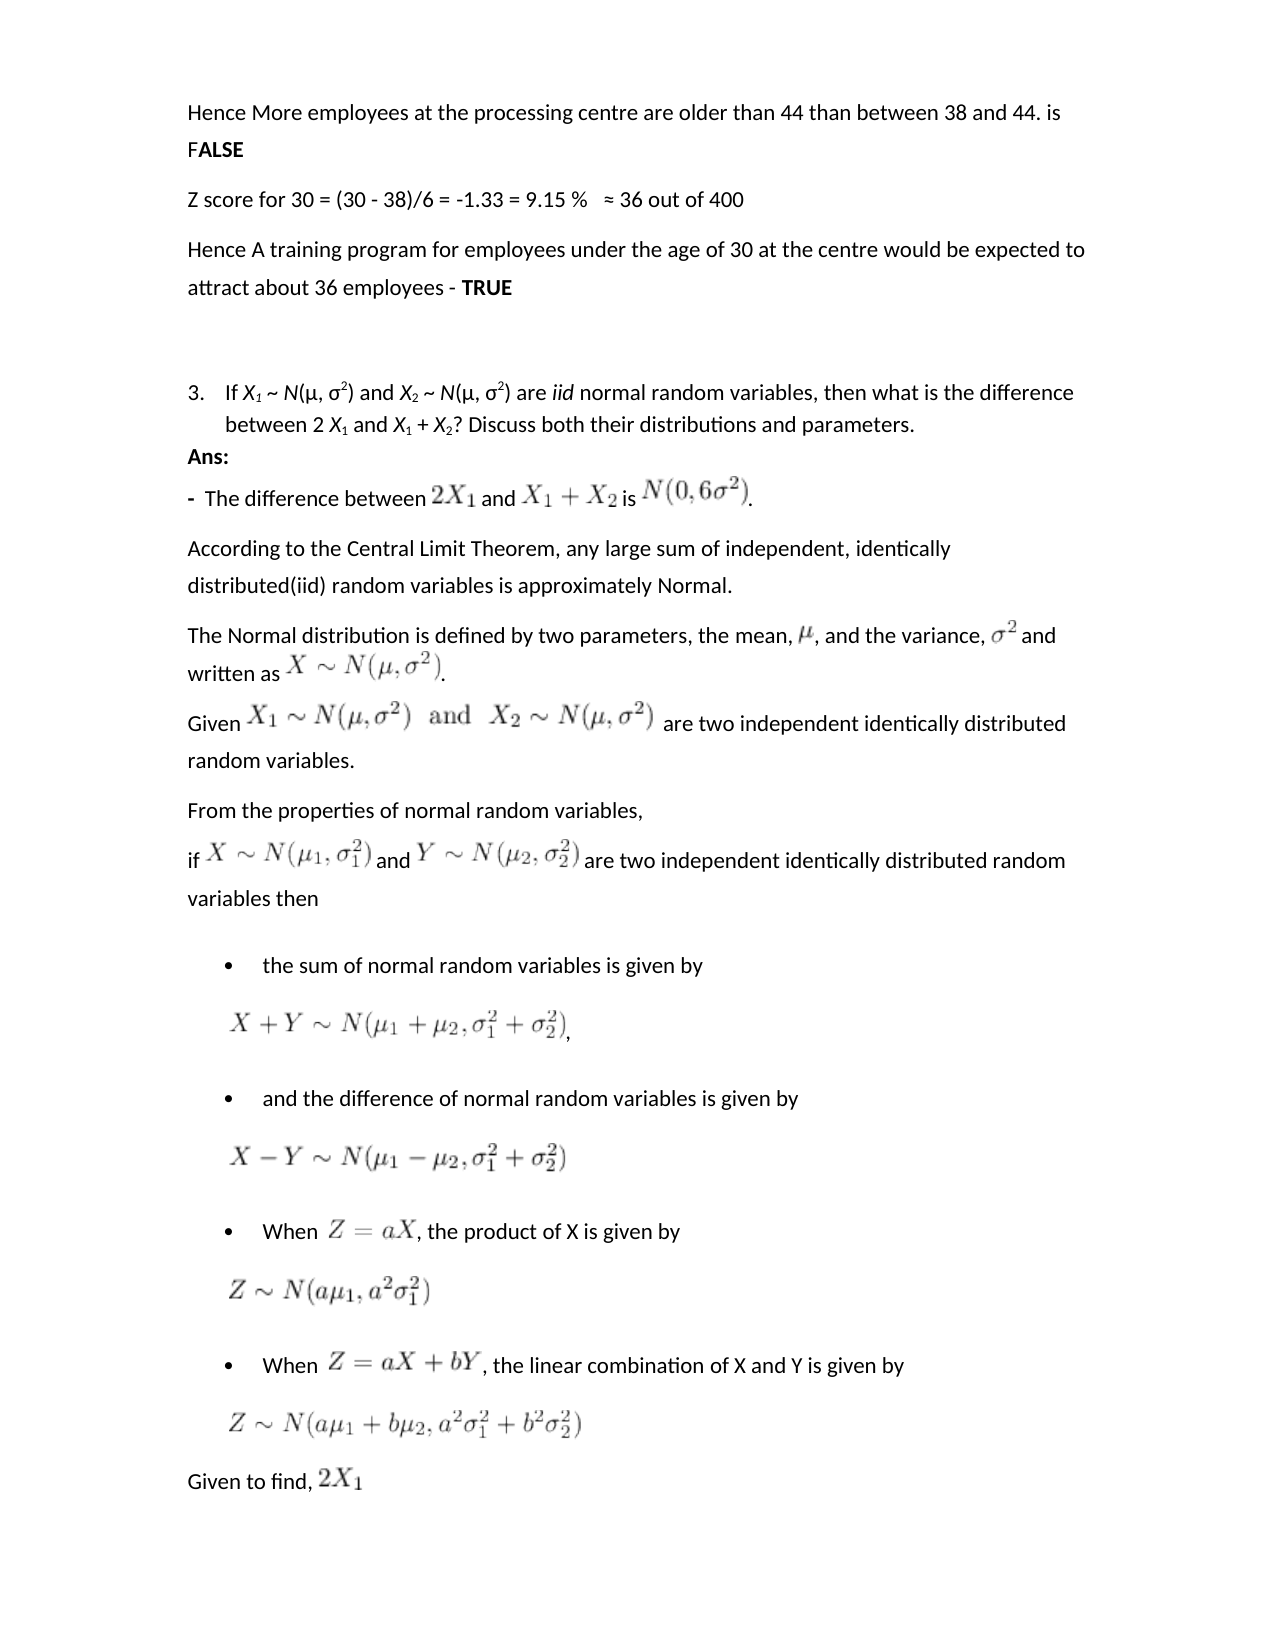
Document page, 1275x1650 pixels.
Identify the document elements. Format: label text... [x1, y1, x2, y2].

picture [328, 1219, 417, 1240]
list and the difference of normal random variables is given by [225, 1074, 1087, 1112]
picture [328, 1351, 482, 1373]
picture [521, 484, 617, 507]
picture [641, 476, 748, 507]
text Ans: [187, 442, 1087, 470]
picture [229, 1143, 565, 1173]
text Given to find, [187, 1458, 1087, 1495]
picture [246, 701, 653, 732]
picture [991, 620, 1017, 644]
text Z score for 30 = (30 - 38)/6 = -1.33 = 9.15 % ≈ 36 out of 400 [187, 176, 1087, 214]
text From the properties of normal random variables, [187, 787, 1087, 824]
picture [229, 1410, 581, 1440]
picture [798, 625, 814, 644]
text - The difference between and is . [187, 474, 1087, 512]
picture [229, 1010, 565, 1040]
text Hence More employees at the processing centre are older than 44 than between 38 and 44. is FALSE [187, 89, 1087, 164]
list When , the product of X is given by [225, 1208, 1087, 1245]
list When , the linear combination of X and Y is given by [225, 1341, 1087, 1379]
picture [416, 839, 579, 869]
picture [318, 1467, 363, 1490]
text Given are two independent identically distributed random variables. [187, 699, 1087, 774]
picture [229, 1276, 430, 1307]
picture [285, 651, 440, 682]
text The Normal distribution is defined by two parameters, the mean, , and the variance, and written as . [187, 612, 1087, 687]
text if and are two independent identically distributed random variables then [187, 837, 1087, 912]
text According to the Central Limit Theorem, any large sum of independent, identically distributed(iid) random variables is approximately Normal. [187, 524, 1087, 599]
picture [205, 839, 371, 869]
list the sum of normal random variables is given by [225, 941, 1087, 979]
picture [432, 484, 476, 507]
list If X1 ~ N(μ, σ2) and X2 ~ N(μ, σ2) are iid normal random variables, then what is the difference between 2 X1 and X1 + X2? Discuss both their distributions and parameters. [187, 378, 1087, 438]
text Hence A training program for employees under the age of 30 at the centre would be expected to attract about 36 employees - TRUE [187, 226, 1087, 301]
